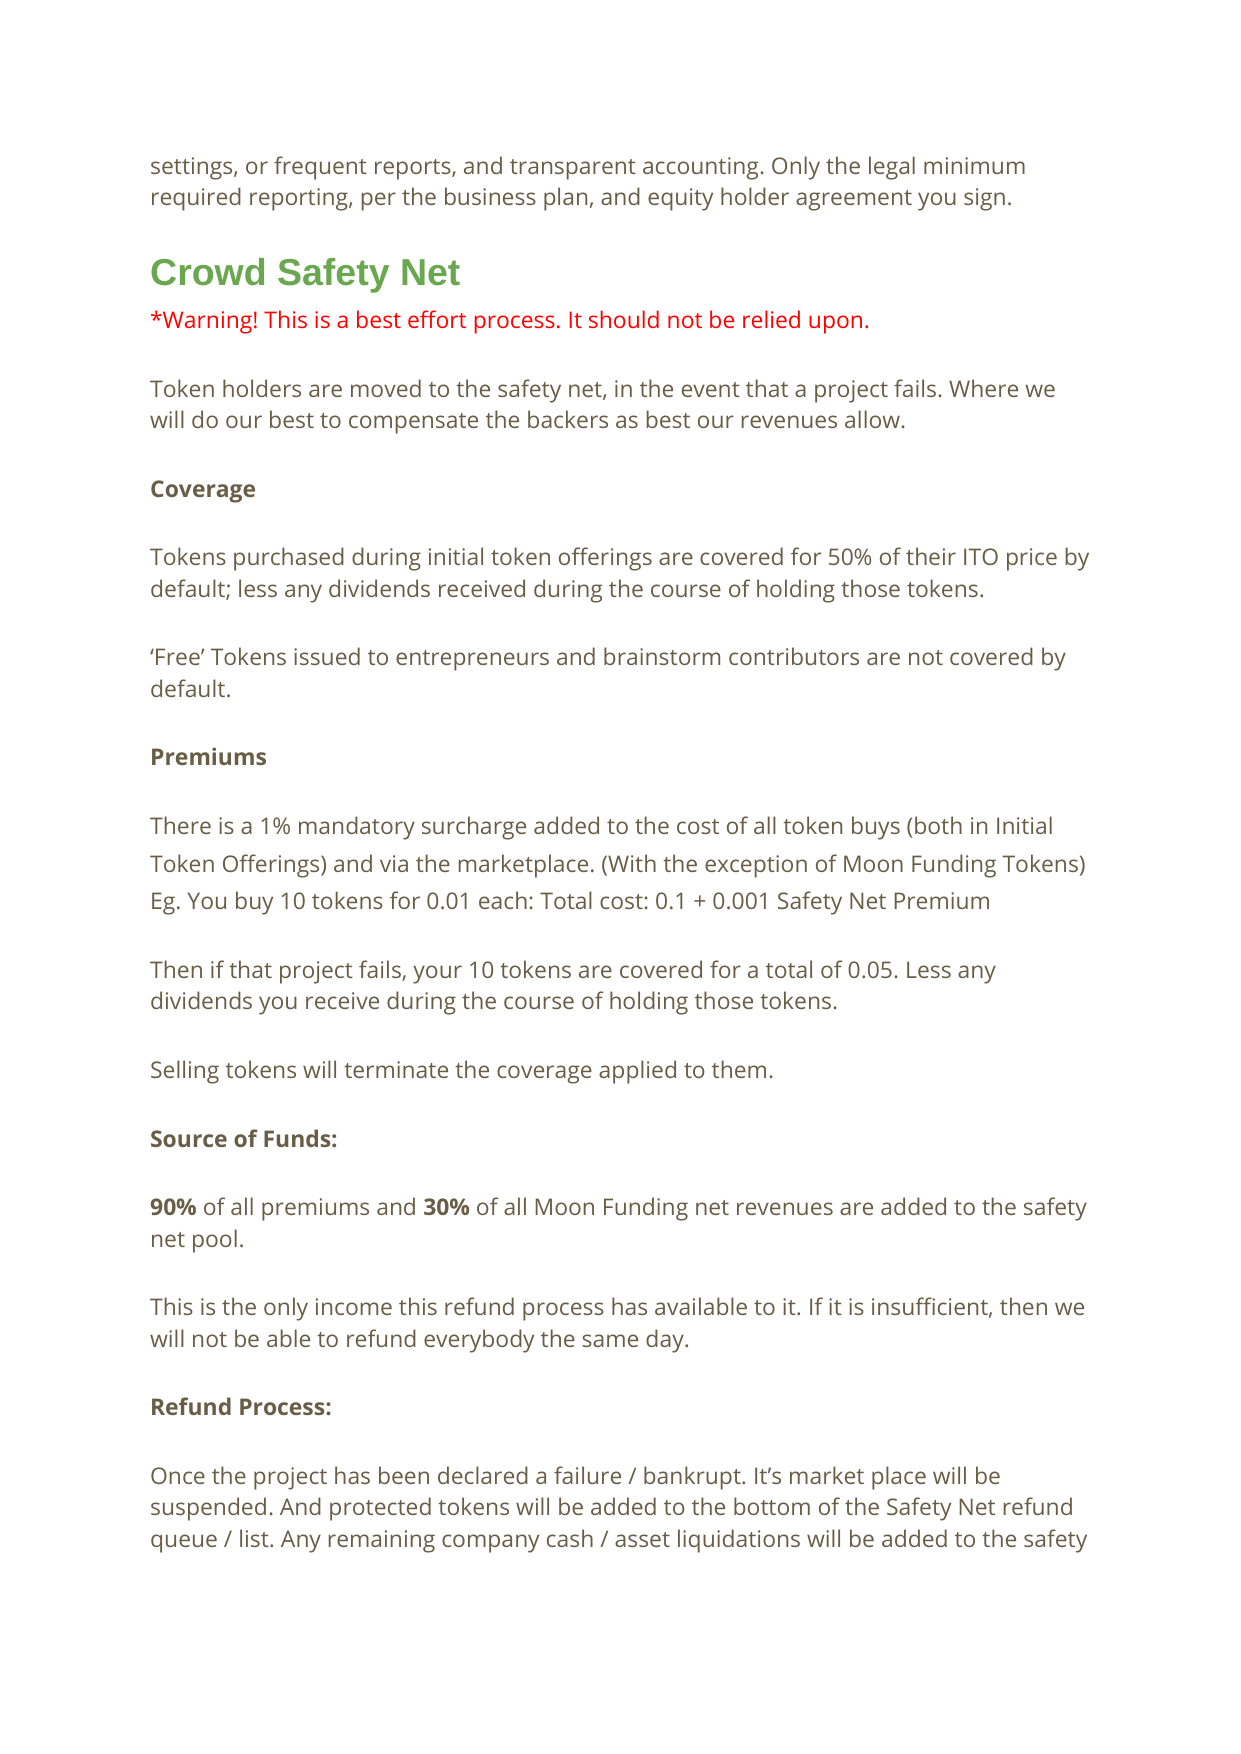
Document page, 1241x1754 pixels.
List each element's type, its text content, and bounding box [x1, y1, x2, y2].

text Eg. You buy 10 tokens for 0.01 each: Total cost: 0.1 + 0.001 Safety Net Premium [150, 885, 1092, 916]
text Premiums [150, 741, 1092, 773]
text *Warning! This is a best effort process. It should not be relied upon. [150, 304, 1092, 335]
subtitle Crowd Safety Net [150, 250, 1092, 293]
text There is a 1% mandatory surcharge added to the cost of all token buys (both in Initial Token Offerings) and via the marketplace. (With the exception of Moon Funding Tokens) [150, 810, 1092, 879]
text Source of Funds: [150, 1123, 1092, 1154]
text This is the only income this refund process has available to it. If it is insufficient, then we will not be able to refund everybody the same day. [150, 1291, 1092, 1354]
text Selling tokens will terminate the coverage applied to them. [150, 1054, 1092, 1085]
text Token holders are moved to the safety net, in the event that a project fails. Where we will do our best to compensate the backers as best our revenues allow. [150, 373, 1092, 435]
text ‘Free’ Tokens issued to entrepreneurs and brainstorm contributors are not covered by default. [150, 641, 1092, 704]
text Refund Process: [150, 1391, 1092, 1423]
text Coverage [150, 473, 1092, 504]
text Then if that project fails, your 10 tokens are covered for a total of 0.05. Less any dividends you receive during the course of holding those tokens. [150, 954, 1092, 1016]
text Tokens purchased during initial token offerings are covered for 50% of their ITO price by default; less any dividends received during the course of holding those tokens. [150, 541, 1092, 604]
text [150, 150, 1092, 212]
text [150, 1460, 1092, 1554]
text 90% of all premiums and 30% of all Moon Funding net revenues are added to the safety net pool. [150, 1191, 1092, 1254]
